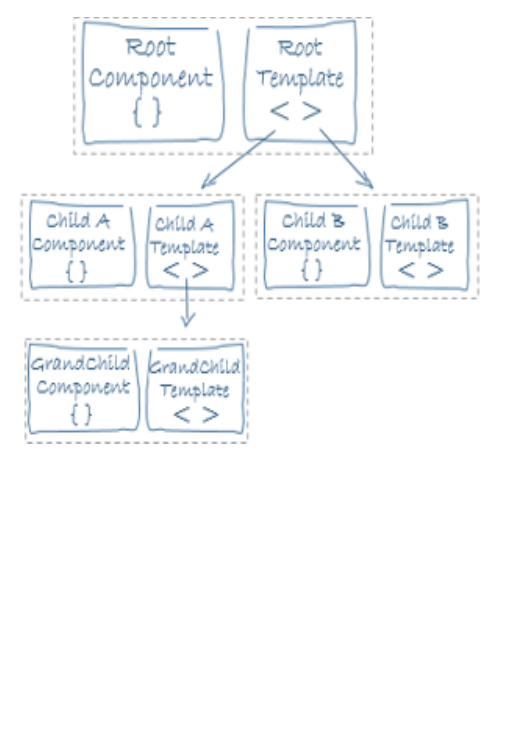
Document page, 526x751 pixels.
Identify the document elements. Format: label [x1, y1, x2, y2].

picture [17, 17, 486, 444]
